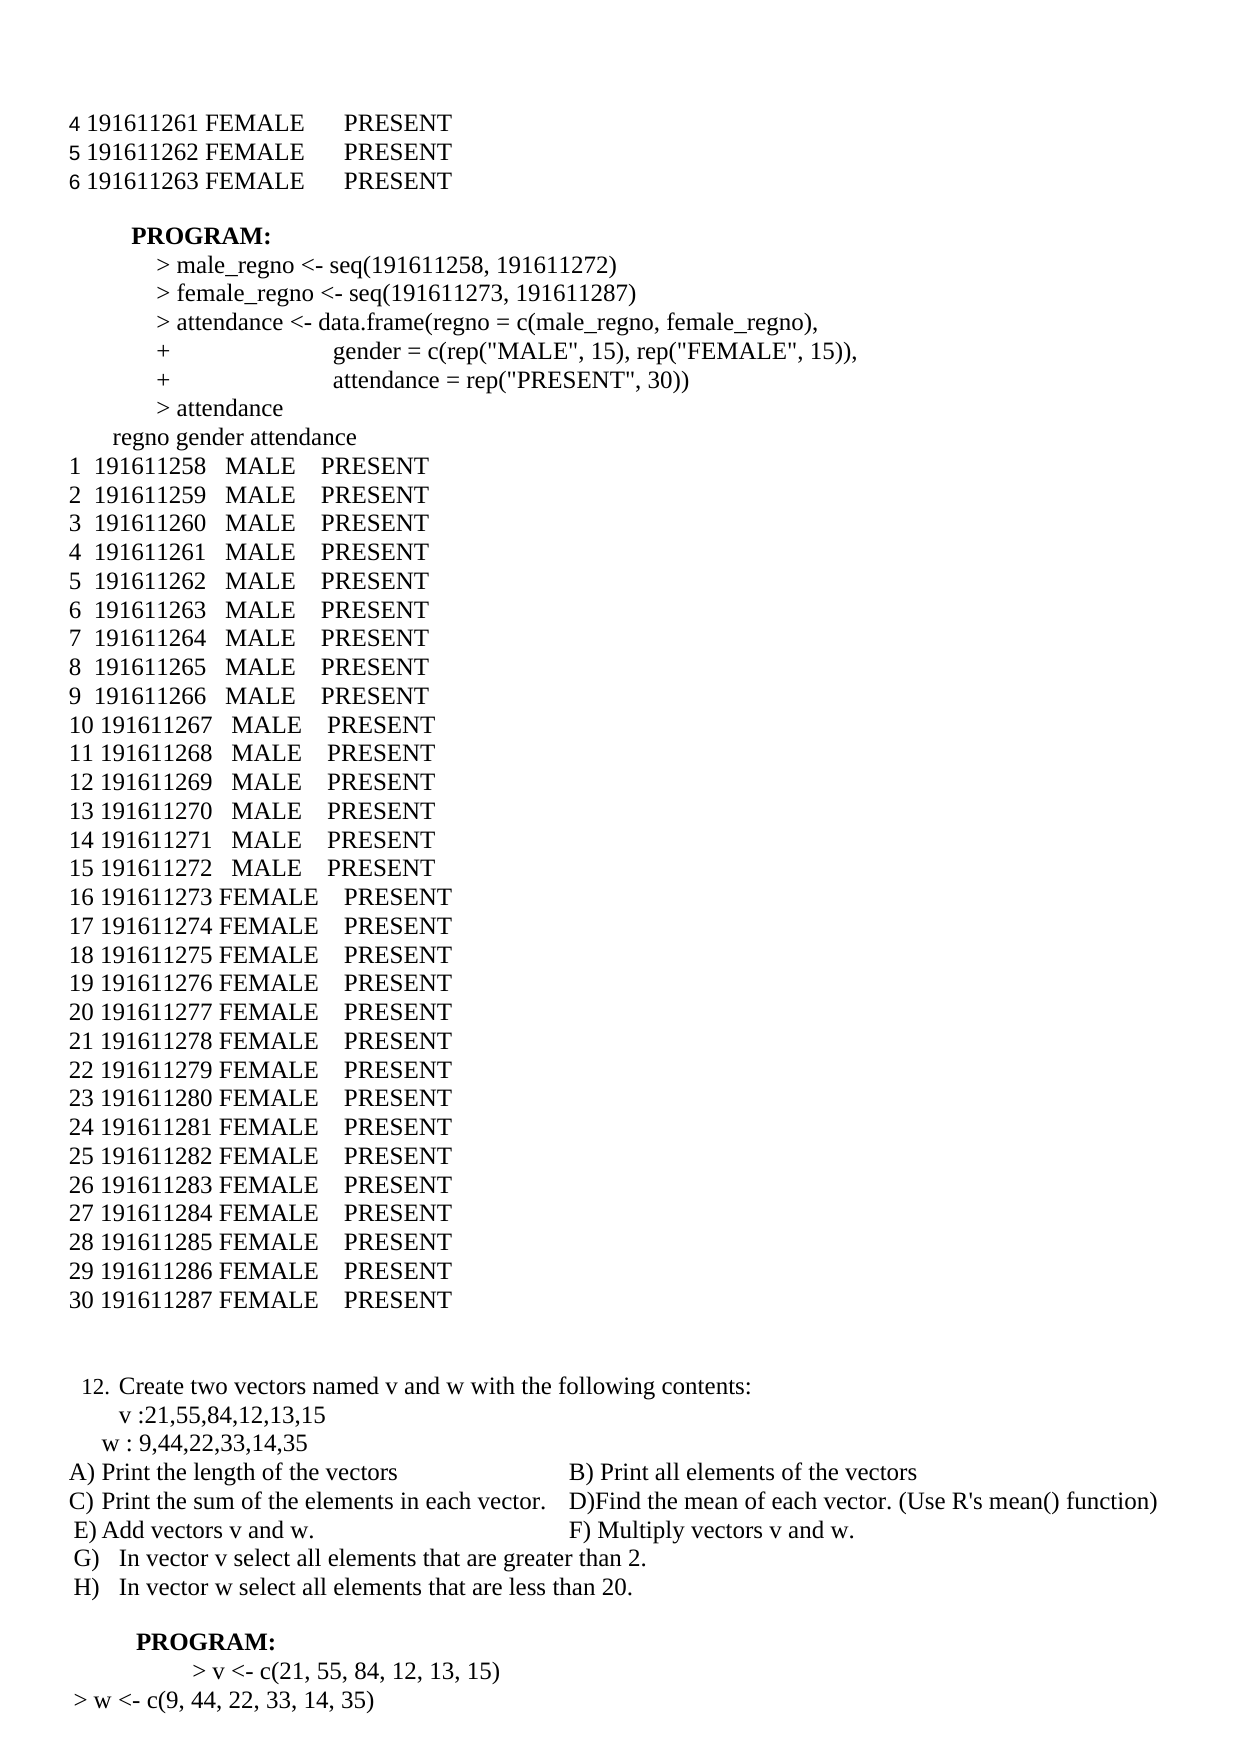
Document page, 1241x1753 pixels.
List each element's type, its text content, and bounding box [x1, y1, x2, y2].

list + attendance = rep("PRESENT", 30)) [69, 365, 1184, 393]
list > male_regno <- seq(191611258, 191611272) [69, 250, 1184, 278]
list Print the sum of the elements in each vector. D)Find the mean of each vector. (Use R's mean() function) [69, 1486, 1184, 1515]
list > attendance <- data.frame(regno = c(male_regno, female_regno), [69, 307, 1184, 336]
list 17 191611274 FEMALE PRESENT [69, 911, 1184, 940]
list 3 191611260 MALE PRESENT [69, 508, 1184, 537]
list 22 191611279 FEMALE PRESENT [69, 1055, 1184, 1083]
list 18 191611275 FEMALE PRESENT [69, 940, 1184, 968]
list 5 191611262 MALE PRESENT [69, 566, 1184, 595]
list + gender = c(rep("MALE", 15), rep("FEMALE", 15)), [69, 336, 1184, 365]
list 8 191611265 MALE PRESENT [69, 652, 1184, 681]
list In vector w select all elements that are less than 20. [73, 1572, 1184, 1601]
text w : 9,44,22,33,14,35 [69, 1428, 1184, 1457]
list 21 191611278 FEMALE PRESENT [69, 1026, 1184, 1055]
list 25 191611282 FEMALE PRESENT [69, 1141, 1184, 1170]
list > v <- c(21, 55, 84, 12, 13, 15) [73, 1656, 1184, 1685]
list 10 191611267 MALE PRESENT [69, 710, 1184, 738]
list > attendance [69, 393, 1184, 422]
list 4 191611261 MALE PRESENT [69, 537, 1184, 566]
list 1 191611258 MALE PRESENT [69, 451, 1184, 480]
list 29 191611286 FEMALE PRESENT [69, 1256, 1184, 1285]
list 7 191611264 MALE PRESENT [69, 623, 1184, 652]
list 14 191611271 MALE PRESENT [69, 825, 1184, 853]
list 20 191611277 FEMALE PRESENT [69, 997, 1184, 1026]
list 11 191611268 MALE PRESENT [69, 738, 1184, 767]
list 12 191611269 MALE PRESENT [69, 767, 1184, 796]
list > w <- c(9, 44, 22, 33, 14, 35) [73, 1685, 1184, 1713]
list 28 191611285 FEMALE PRESENT [69, 1227, 1184, 1256]
list 13 191611270 MALE PRESENT [69, 796, 1184, 825]
list 2 191611259 MALE PRESENT [69, 480, 1184, 508]
list 23 191611280 FEMALE PRESENT [69, 1083, 1184, 1112]
list PROGRAM: [73, 1627, 1184, 1656]
list 191611262 FEMALE PRESENT [69, 137, 1184, 166]
list Print the length of the vectors B) Print all elements of the vectors [69, 1457, 1184, 1486]
list Create two vectors named v and w with the following contents: [81, 1371, 807, 1400]
list 24 191611281 FEMALE PRESENT [69, 1112, 1184, 1141]
list 30 191611287 FEMALE PRESENT [69, 1285, 1184, 1313]
text v :21,55,84,12,13,15 [119, 1400, 807, 1428]
list regno gender attendance [69, 422, 1184, 451]
list 191611261 FEMALE PRESENT [69, 108, 1184, 137]
list > female_regno <- seq(191611273, 191611287) [69, 278, 1184, 307]
list 6 191611263 MALE PRESENT [69, 595, 1184, 623]
list 9 191611266 MALE PRESENT [69, 681, 1184, 710]
list 16 191611273 FEMALE PRESENT [69, 882, 1184, 911]
list 27 191611284 FEMALE PRESENT [69, 1198, 1184, 1227]
list PROGRAM: [69, 221, 1184, 250]
list Add vectors v and w. F) Multiply vectors v and w. [73, 1515, 1184, 1543]
list 191611263 FEMALE PRESENT [69, 166, 1184, 194]
list 19 191611276 FEMALE PRESENT [69, 968, 1184, 997]
list 15 191611272 MALE PRESENT [69, 853, 1184, 882]
list 26 191611283 FEMALE PRESENT [69, 1170, 1184, 1198]
list In vector v select all elements that are greater than 2. [73, 1543, 1184, 1572]
